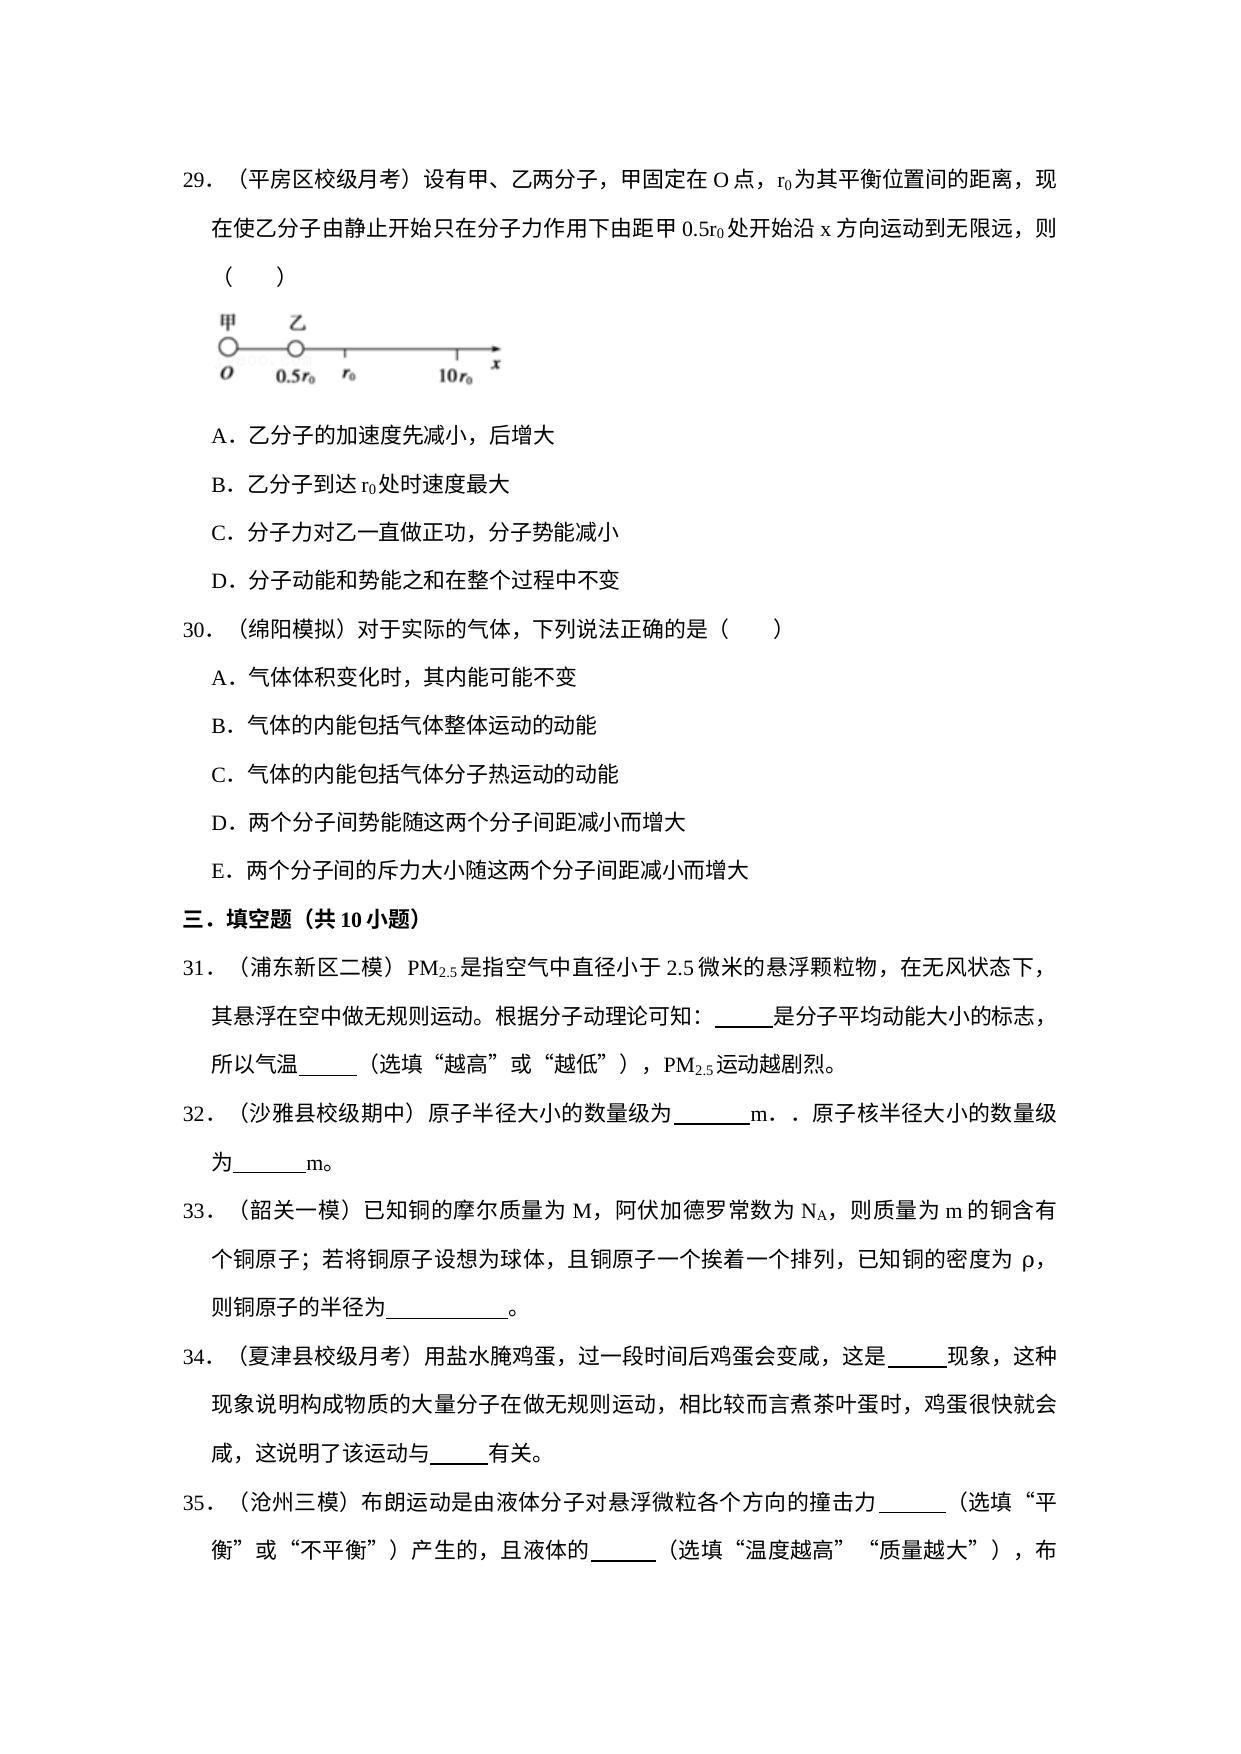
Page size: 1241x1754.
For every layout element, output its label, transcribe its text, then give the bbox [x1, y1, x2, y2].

text B．气体的内能包括气体整体运动的动能 [183, 708, 1058, 740]
text B．乙分子到达r0处时速度最大 [183, 466, 1058, 499]
text 32．（沙雅县校级期中）原子半径大小的数量级为 m．．原子核半径大小的数量级为 m。 [183, 1095, 1058, 1177]
text E．两个分子间的斥力大小随这两个分子间距减小而增大 [183, 853, 1058, 885]
picture [211, 307, 507, 391]
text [183, 1484, 1058, 1565]
text 34．（夏津县校级月考）用盐水腌鸡蛋，过一段时间后鸡蛋会变咸，这是 现象，这种现象说明构成物质的大量分子在做无规则运动，相比较而言煮茶叶蛋时，鸡蛋很快就会咸，这说明了该运动与 有关。 [183, 1338, 1058, 1468]
text C．分子力对乙一直做正功，分子势能减小 [183, 514, 1058, 547]
text 三．填空题（共10小题） [183, 901, 1058, 934]
text C．气体的内能包括气体分子热运动的动能 [183, 756, 1058, 789]
text D．两个分子间势能随这两个分子间距减小而增大 [183, 804, 1058, 837]
text 33．（韶关一模）已知铜的摩尔质量为M，阿伏加德罗常数为NA，则质量为m的铜含有 个铜原子；若将铜原子设想为球体，且铜原子一个挨着一个排列，已知铜的密度为ρ，则铜原子的半径为 。 [183, 1192, 1058, 1322]
text D．分子动能和势能之和在整个过程中不变 [183, 563, 1058, 595]
text 31．（浦东新区二模）PM2.5是指空气中直径小于2.5微米的悬浮颗粒物，在无风状态下，其悬浮在空中做无规则运动。根据分子动理论可知： 是分子平均动能大小的标志，所以气温 （选填“越高”或“越低”），PM2.5运动越剧烈。 [183, 949, 1058, 1079]
text 30．（绵阳模拟）对于实际的气体，下列说法正确的是（ ） [183, 611, 1058, 644]
text 29．（平房区校级月考）设有甲、乙两分子，甲固定在O点，r0为其平衡位置间的距离，现在使乙分子由静止开始只在分子力作用下由距甲0.5r0处开始沿x方向运动到无限远，则（ ） [183, 162, 1058, 292]
text A．气体体积变化时，其内能可能不变 [183, 659, 1058, 692]
text A．乙分子的加速度先减小，后增大 [183, 418, 1058, 450]
